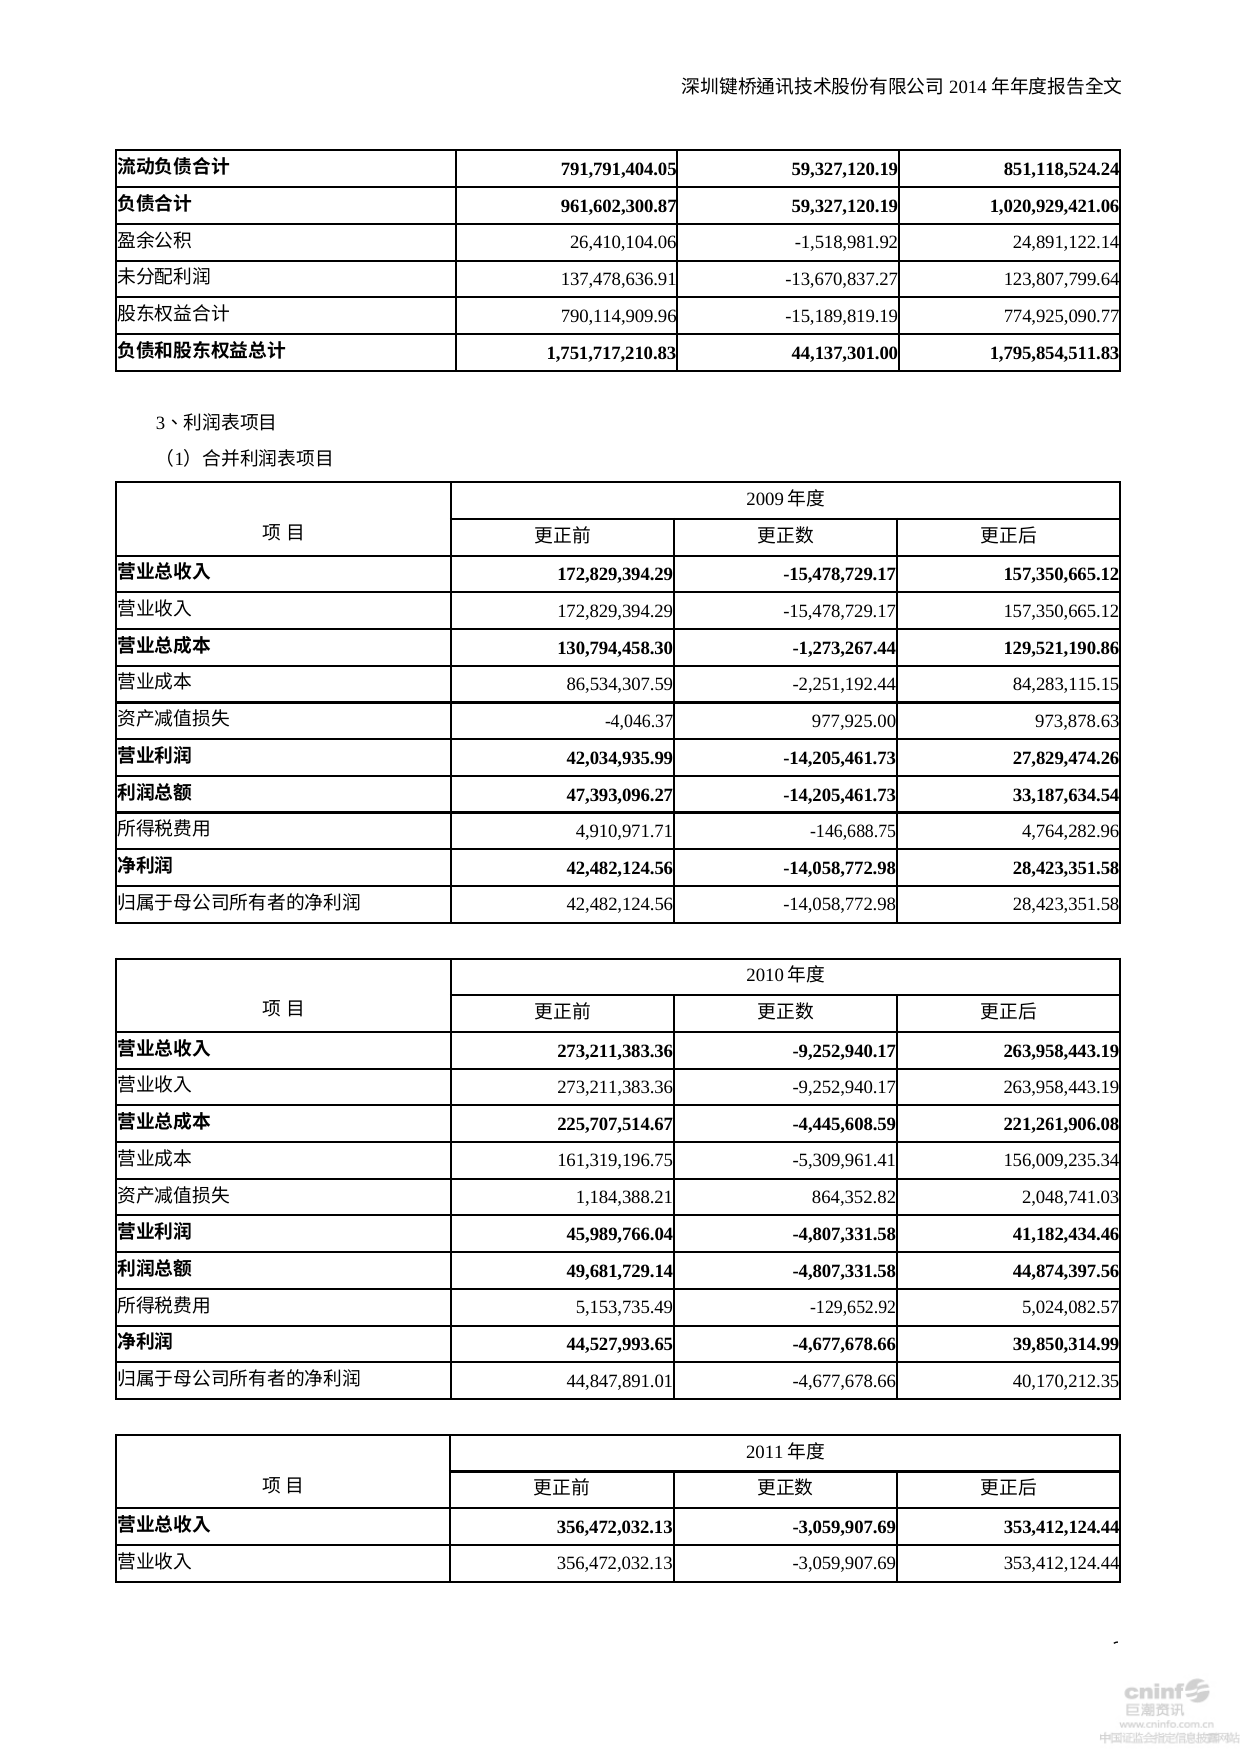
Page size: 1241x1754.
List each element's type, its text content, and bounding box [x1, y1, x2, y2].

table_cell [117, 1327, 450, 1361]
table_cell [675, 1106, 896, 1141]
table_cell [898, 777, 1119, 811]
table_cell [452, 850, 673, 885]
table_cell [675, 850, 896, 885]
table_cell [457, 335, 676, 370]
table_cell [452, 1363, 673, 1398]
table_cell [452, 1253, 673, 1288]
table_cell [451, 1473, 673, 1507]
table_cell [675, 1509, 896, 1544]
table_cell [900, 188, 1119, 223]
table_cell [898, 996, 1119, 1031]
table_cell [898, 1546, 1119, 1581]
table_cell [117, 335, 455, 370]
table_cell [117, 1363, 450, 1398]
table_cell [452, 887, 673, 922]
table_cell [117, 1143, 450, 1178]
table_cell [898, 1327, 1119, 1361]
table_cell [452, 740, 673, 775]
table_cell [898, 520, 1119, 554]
text 3、利润表项目 [156, 409, 1240, 435]
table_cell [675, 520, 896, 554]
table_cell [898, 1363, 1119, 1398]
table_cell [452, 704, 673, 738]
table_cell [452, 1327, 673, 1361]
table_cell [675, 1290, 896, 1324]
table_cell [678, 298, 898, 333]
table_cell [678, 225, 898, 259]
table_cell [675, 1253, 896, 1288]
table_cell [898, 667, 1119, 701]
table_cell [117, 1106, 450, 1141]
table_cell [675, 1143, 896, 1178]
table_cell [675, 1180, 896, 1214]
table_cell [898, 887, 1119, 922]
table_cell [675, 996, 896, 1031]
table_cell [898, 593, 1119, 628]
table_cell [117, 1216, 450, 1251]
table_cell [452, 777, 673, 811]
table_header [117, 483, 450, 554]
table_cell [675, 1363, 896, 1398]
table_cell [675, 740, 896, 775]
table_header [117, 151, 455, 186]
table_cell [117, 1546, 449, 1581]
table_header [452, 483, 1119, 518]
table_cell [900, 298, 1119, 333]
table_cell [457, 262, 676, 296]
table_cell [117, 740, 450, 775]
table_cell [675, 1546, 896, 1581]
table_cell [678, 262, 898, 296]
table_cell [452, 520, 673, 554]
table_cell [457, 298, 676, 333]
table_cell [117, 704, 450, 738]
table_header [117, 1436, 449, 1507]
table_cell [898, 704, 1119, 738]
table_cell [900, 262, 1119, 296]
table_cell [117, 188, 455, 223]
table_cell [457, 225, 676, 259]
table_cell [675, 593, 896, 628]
picture [1099, 1673, 1241, 1754]
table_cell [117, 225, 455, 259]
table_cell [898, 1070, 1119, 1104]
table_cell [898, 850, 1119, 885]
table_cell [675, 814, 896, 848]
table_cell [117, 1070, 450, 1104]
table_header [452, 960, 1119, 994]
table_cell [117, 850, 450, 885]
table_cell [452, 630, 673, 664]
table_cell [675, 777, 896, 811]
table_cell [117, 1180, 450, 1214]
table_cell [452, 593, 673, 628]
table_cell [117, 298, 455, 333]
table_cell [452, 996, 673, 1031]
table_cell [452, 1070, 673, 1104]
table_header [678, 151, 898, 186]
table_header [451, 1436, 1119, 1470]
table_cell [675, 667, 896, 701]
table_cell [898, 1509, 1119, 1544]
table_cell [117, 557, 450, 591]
text （1）合并利润表项目 [156, 446, 1240, 471]
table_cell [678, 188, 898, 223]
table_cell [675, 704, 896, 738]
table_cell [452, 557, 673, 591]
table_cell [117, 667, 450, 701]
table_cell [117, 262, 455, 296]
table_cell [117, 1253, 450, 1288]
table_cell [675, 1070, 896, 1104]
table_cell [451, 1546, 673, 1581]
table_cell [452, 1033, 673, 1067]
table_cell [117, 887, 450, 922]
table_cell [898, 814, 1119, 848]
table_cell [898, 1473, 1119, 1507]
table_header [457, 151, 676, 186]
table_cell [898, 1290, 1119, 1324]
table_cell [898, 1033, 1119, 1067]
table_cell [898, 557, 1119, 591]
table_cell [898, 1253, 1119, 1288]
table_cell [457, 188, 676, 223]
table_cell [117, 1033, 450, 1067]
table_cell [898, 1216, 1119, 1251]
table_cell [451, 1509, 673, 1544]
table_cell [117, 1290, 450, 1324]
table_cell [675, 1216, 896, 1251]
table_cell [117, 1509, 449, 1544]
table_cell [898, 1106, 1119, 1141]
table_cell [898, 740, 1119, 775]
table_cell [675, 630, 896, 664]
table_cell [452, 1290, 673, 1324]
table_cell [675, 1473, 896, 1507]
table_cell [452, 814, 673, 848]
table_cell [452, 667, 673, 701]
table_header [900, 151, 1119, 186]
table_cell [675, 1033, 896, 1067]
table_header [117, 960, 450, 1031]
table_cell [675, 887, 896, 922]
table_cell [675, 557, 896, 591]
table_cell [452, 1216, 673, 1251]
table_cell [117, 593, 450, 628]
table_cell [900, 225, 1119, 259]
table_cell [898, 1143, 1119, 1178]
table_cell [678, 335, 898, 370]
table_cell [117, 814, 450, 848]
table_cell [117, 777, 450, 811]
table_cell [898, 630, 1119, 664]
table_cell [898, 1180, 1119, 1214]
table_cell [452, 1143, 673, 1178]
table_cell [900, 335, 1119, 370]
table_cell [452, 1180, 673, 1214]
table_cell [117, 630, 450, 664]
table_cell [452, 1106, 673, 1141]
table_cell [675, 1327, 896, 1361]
